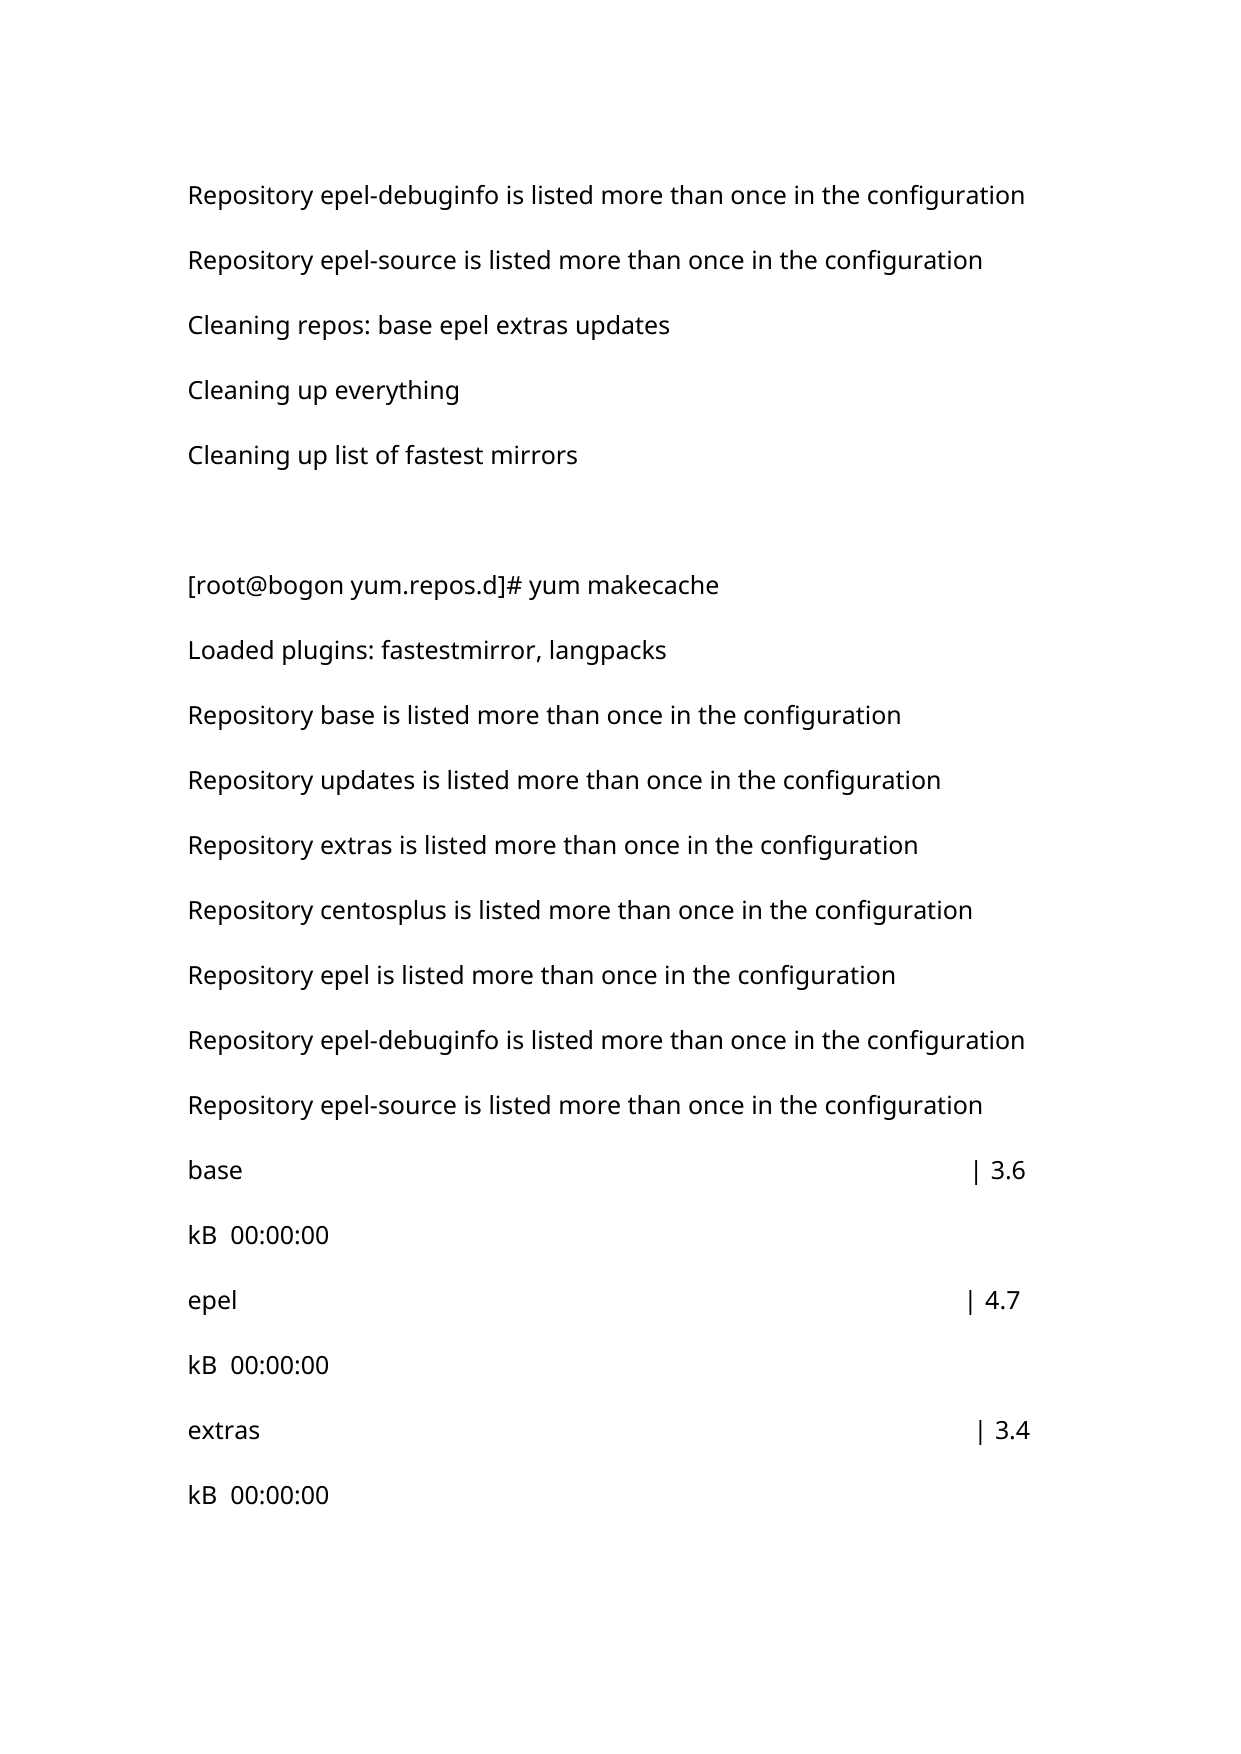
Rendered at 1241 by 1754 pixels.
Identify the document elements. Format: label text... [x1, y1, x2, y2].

text Repository epel is listed more than once in the configuration [187, 942, 1053, 1007]
text epel | 4.7 kB 00:00:00 [187, 1267, 1053, 1397]
text Cleaning up list of fastest mirrors [187, 422, 1053, 487]
text Cleaning up everything [187, 357, 1053, 422]
text base | 3.6 kB 00:00:00 [187, 1137, 1053, 1267]
text Repository centosplus is listed more than once in the configuration [187, 877, 1053, 942]
text extras | 3.4 kB 00:00:00 [187, 1397, 1053, 1527]
text Repository extras is listed more than once in the configuration [187, 812, 1053, 877]
text Repository epel-debuginfo is listed more than once in the configuration [187, 162, 1053, 227]
text Repository epel-source is listed more than once in the configuration [187, 227, 1053, 292]
text Repository updates is listed more than once in the configuration [187, 747, 1053, 812]
text Repository epel-source is listed more than once in the configuration [187, 1072, 1053, 1137]
text Cleaning repos: base epel extras updates [187, 292, 1053, 357]
text [root@bogon yum.repos.d]# yum makecache [187, 552, 1053, 617]
text Repository epel-debuginfo is listed more than once in the configuration [187, 1007, 1053, 1072]
text Repository base is listed more than once in the configuration [187, 682, 1053, 747]
text Loaded plugins: fastestmirror, langpacks [187, 617, 1053, 682]
